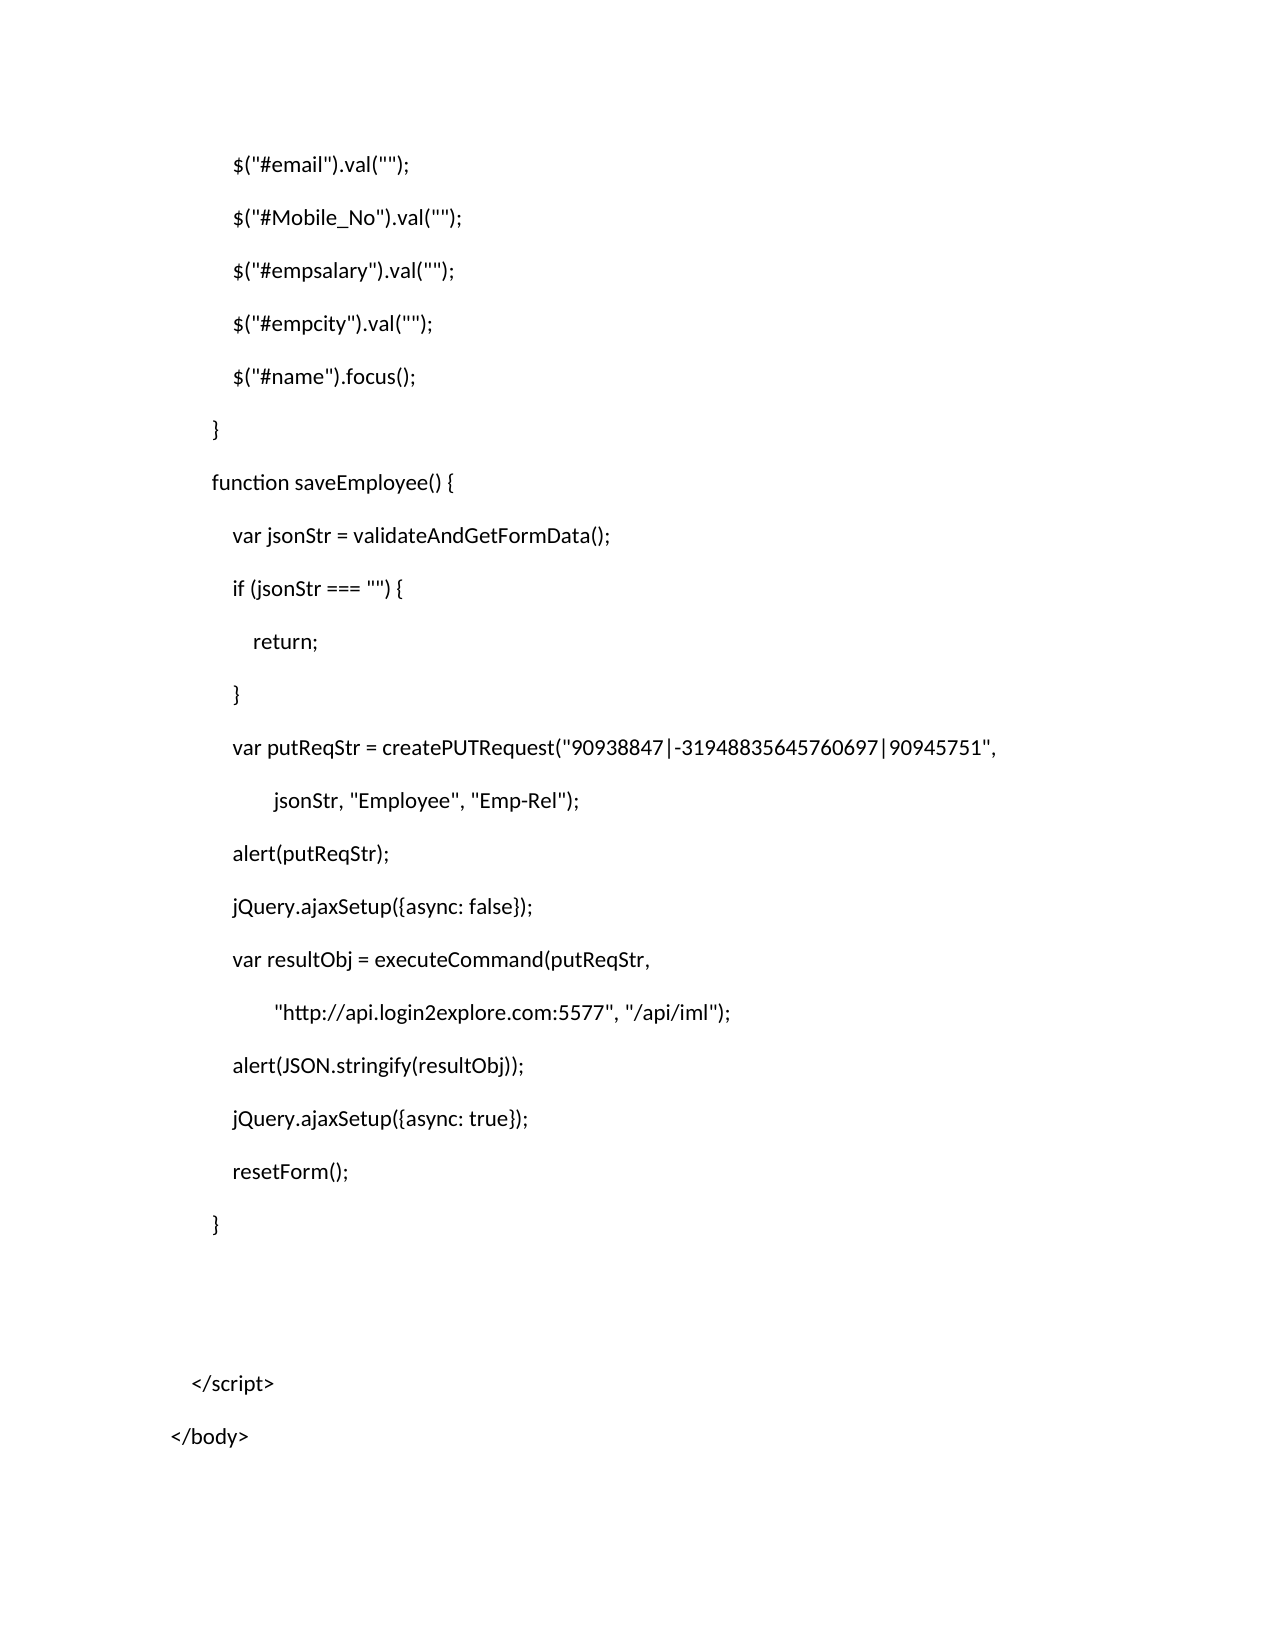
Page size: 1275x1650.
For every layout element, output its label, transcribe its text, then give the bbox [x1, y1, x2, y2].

text $("#empcity").val(""); [150, 309, 1125, 337]
text "http://api.login2explore.com:5577", "/api/iml"); [150, 998, 1125, 1026]
text return; [150, 627, 1125, 655]
text } [150, 1210, 1125, 1238]
text </body> [150, 1422, 1125, 1451]
text } [150, 680, 1125, 708]
text } [150, 415, 1125, 443]
text var putReqStr = createPUTRequest("90938847|-31948835645760697|90945751", [150, 733, 1125, 761]
text jsonStr, "Employee", "Emp-Rel"); [150, 786, 1125, 814]
text $("#email").val(""); [150, 150, 1125, 178]
text jQuery.ajaxSetup({async: true}); [150, 1104, 1125, 1132]
text if (jsonStr === "") { [150, 574, 1125, 602]
text var jsonStr = validateAndGetFormData(); [150, 521, 1125, 549]
text alert(putReqStr); [150, 839, 1125, 867]
text $("#name").focus(); [150, 362, 1125, 390]
text alert(JSON.stringify(resultObj)); [150, 1051, 1125, 1079]
text function saveEmployee() { [150, 468, 1125, 496]
text resetForm(); [150, 1157, 1125, 1185]
text </script> [150, 1369, 1125, 1397]
text $("#Mobile_No").val(""); [150, 203, 1125, 231]
text $("#empsalary").val(""); [150, 256, 1125, 284]
text jQuery.ajaxSetup({async: false}); [150, 892, 1125, 920]
text var resultObj = executeCommand(putReqStr, [150, 945, 1125, 973]
